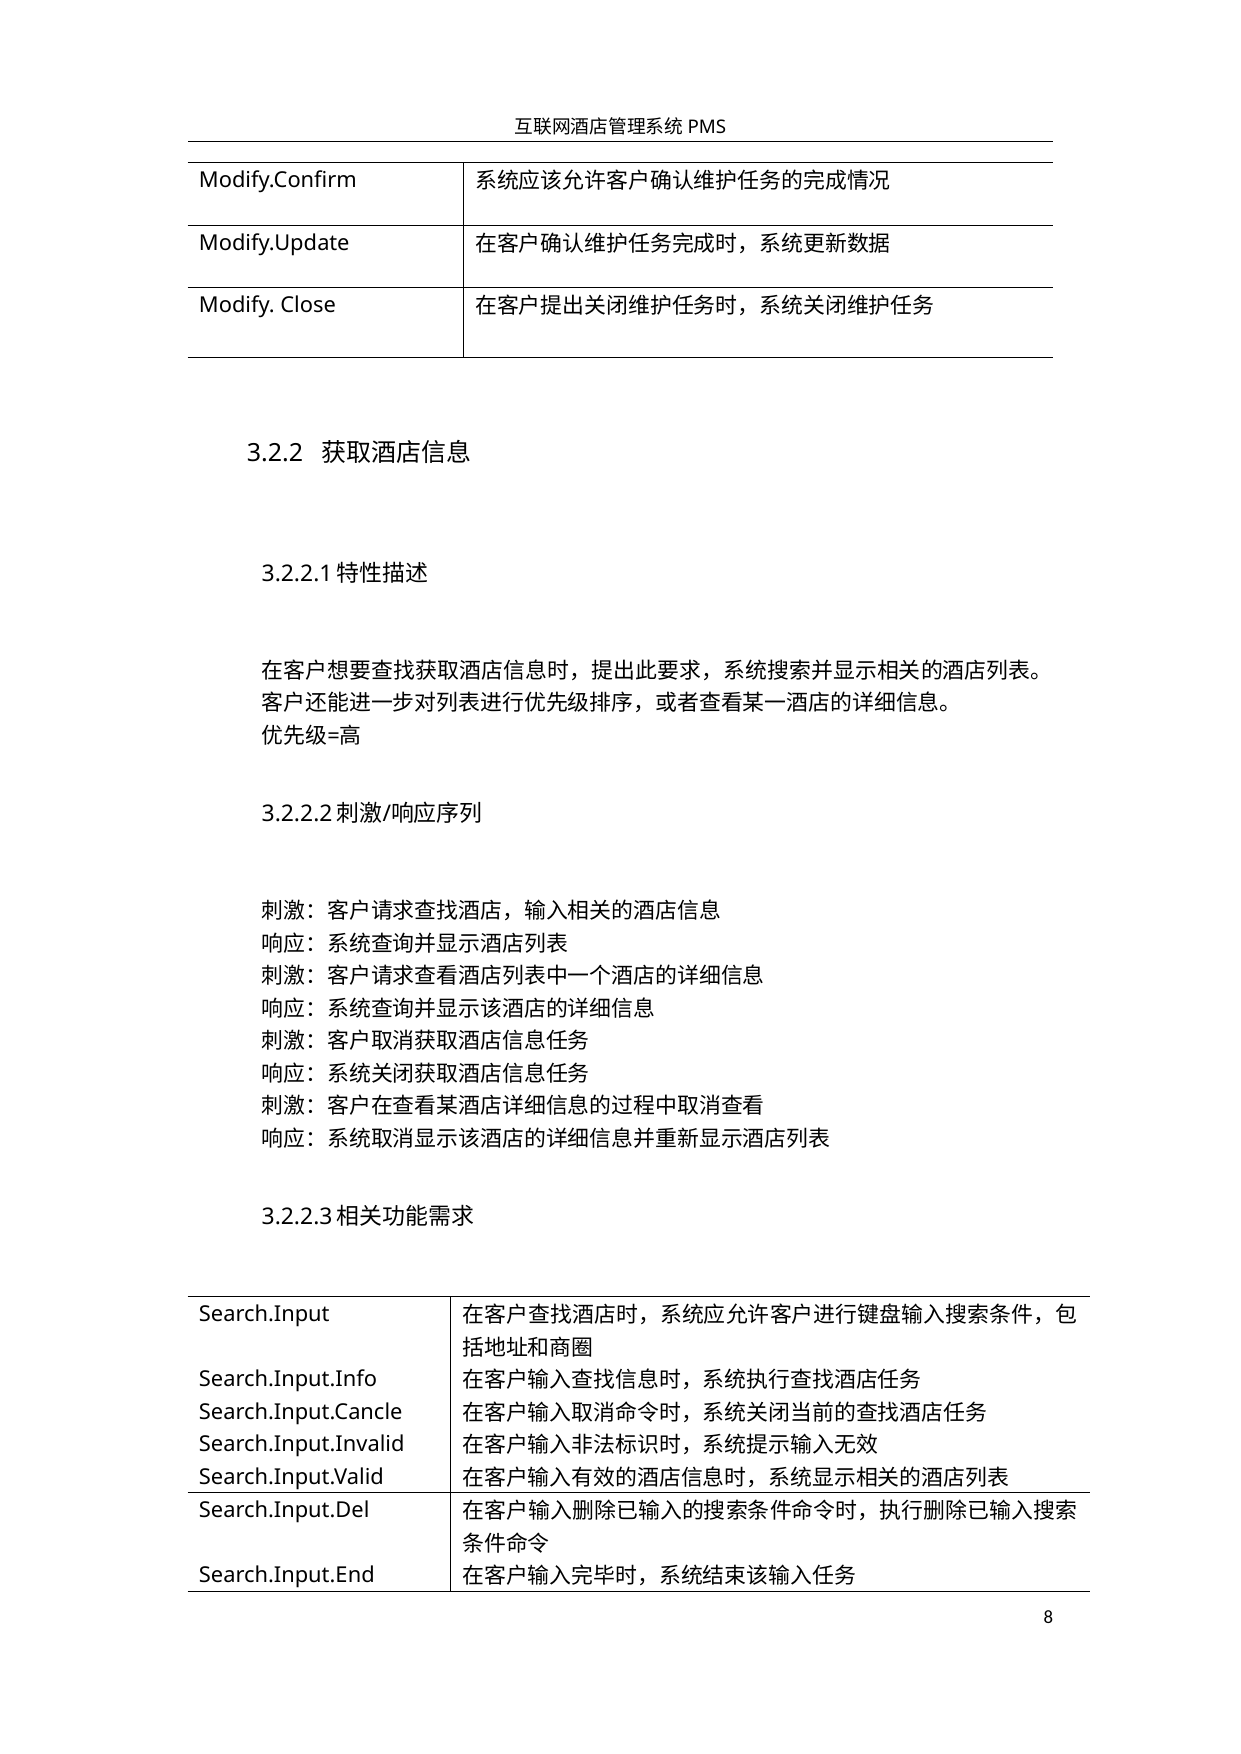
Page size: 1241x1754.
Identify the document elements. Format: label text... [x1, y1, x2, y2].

text 刺激：客户在查看某酒店详细信息的过程中取消查看 [261, 1088, 1053, 1120]
text 刺激：客户请求查找酒店，输入相关的酒店信息 [261, 893, 1053, 925]
text 刺激：客户取消获取酒店信息任务 [261, 1023, 1053, 1055]
text 响应：系统取消显示该酒店的详细信息并重新显示酒店列表 [261, 1120, 1053, 1153]
table_cell Modify.Update [188, 226, 463, 287]
subtitle 获取酒店信息 [247, 418, 1053, 483]
subtitle 相关功能需求 [261, 1182, 1053, 1247]
text 响应：系统关闭获取酒店信息任务 [261, 1055, 1053, 1088]
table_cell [451, 1493, 1090, 1591]
text 优先级=高 [261, 717, 1053, 750]
subtitle 刺激/响应序列 [261, 779, 1053, 844]
table_cell Modify. Close [188, 288, 463, 357]
text 响应：系统查询并显示酒店列表 [261, 925, 1053, 958]
text 刺激：客户请求查看酒店列表中一个酒店的详细信息 [261, 958, 1053, 990]
table_cell 在客户提出关闭维护任务时，系统关闭维护任务 [464, 288, 1053, 357]
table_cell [188, 1493, 450, 1591]
table_cell 系统应该允许客户确认维护任务的完成情况 [464, 163, 1053, 224]
table_cell Modify.Confirm [188, 163, 463, 224]
subtitle 特性描述 [261, 538, 1053, 603]
text 响应：系统查询并显示该酒店的详细信息 [261, 990, 1053, 1023]
table_cell 在客户确认维护任务完成时，系统更新数据 [464, 226, 1053, 287]
table_header Search.Input Search.Input.Info Search.Input.Cancle Search.Input.Invalid Search.Input.Valid [188, 1297, 450, 1492]
text 在客户想要查找获取酒店信息时，提出此要求，系统搜索并显示相关的酒店列表。客户还能进一步对列表进行优先级排序，或者查看某一酒店的详细信息。 [261, 652, 1053, 717]
table_header 在客户查找酒店时，系统应允许客户进行键盘输入搜索条件，包括地址和商圈 在客户输入查找信息时，系统执行查找酒店任务 在客户输入取消命令时，系统关闭当前的查找酒店任务 在客户输入非法标识时，系统提示输入无效 在客户输入有效的酒店信息时，系统显示相关的酒店列表 [451, 1297, 1090, 1492]
